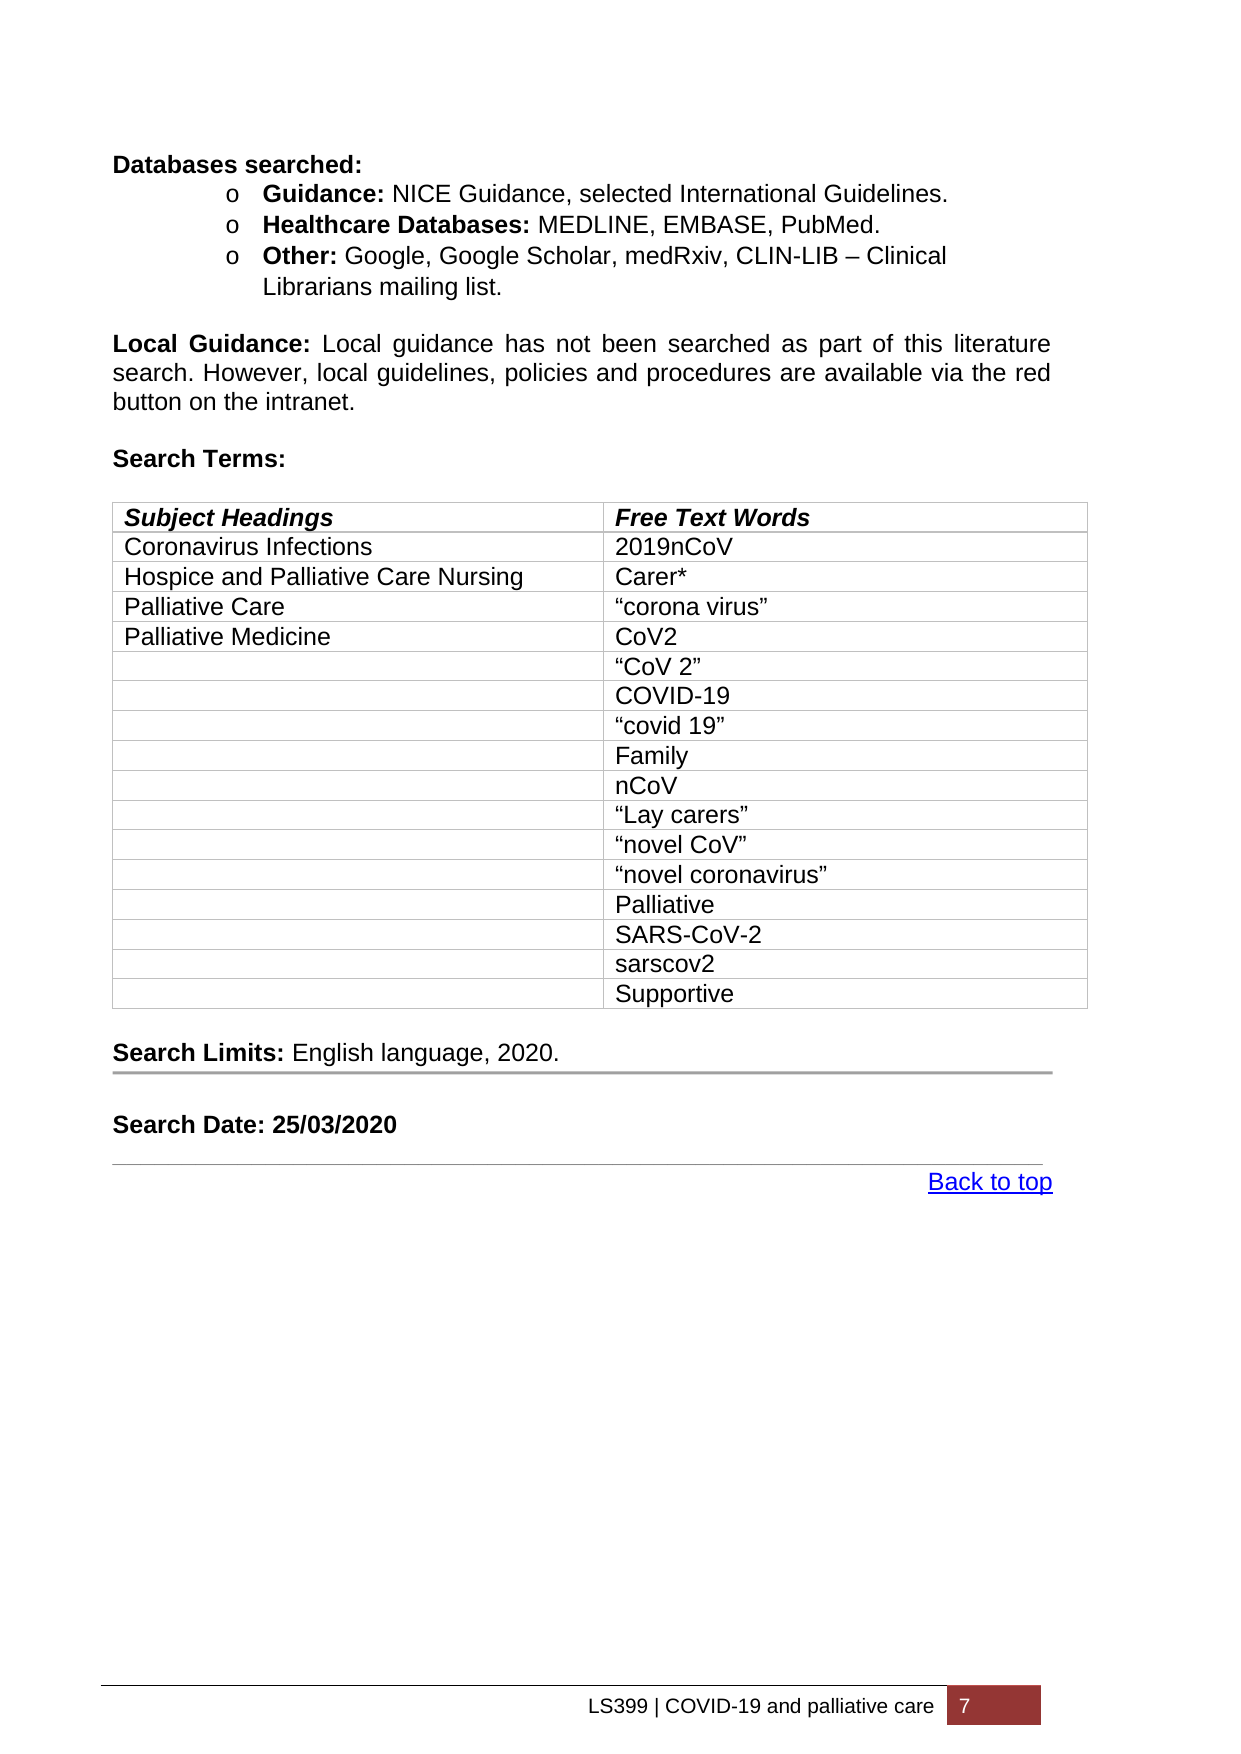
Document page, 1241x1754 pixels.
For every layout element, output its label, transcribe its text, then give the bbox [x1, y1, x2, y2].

table_cell [113, 920, 603, 948]
table_header Free Text Words [604, 503, 1087, 531]
table_cell [113, 890, 603, 919]
table_header Subject Headings [113, 503, 603, 531]
table_cell [113, 801, 603, 829]
text ___________________________________________________________________ [112, 1138, 1053, 1167]
list Healthcare Databases: MEDLINE, EMBASE, PubMed. [225, 210, 1053, 241]
table_cell “novel coronavirus” [604, 860, 1087, 889]
table_cell [113, 771, 603, 799]
table_cell “CoV 2” [604, 652, 1087, 680]
table_cell “corona virus” [604, 592, 1087, 621]
text Search Terms: [112, 444, 1053, 473]
table_cell Palliative Care [113, 592, 603, 621]
text Local Guidance: Local guidance has not been searched as part of this literature search. However, local guidelines, policies and procedures are available via the red button on the intranet. [112, 329, 1053, 415]
table_cell Supportive [604, 979, 1087, 1008]
text Databases searched: [112, 150, 1053, 179]
table_cell “covid 19” [604, 711, 1087, 740]
table_cell Palliative [604, 890, 1087, 919]
table_cell [113, 830, 603, 859]
table_cell SARS-CoV-2 [604, 920, 1087, 948]
list Other: Google, Google Scholar, medRxiv, CLIN-LIB – Clinical Librarians mailing list. [225, 241, 1053, 300]
table_cell Coronavirus Infections [113, 533, 603, 561]
table_cell Hospice and Palliative Care Nursing [113, 562, 603, 591]
table_cell Family [604, 741, 1087, 770]
table_cell [113, 681, 603, 710]
text Back to top [112, 1167, 1053, 1196]
table_cell Carer* [604, 562, 1087, 591]
table_cell [113, 741, 603, 770]
text Search Limits: English language, 2020. [112, 1038, 1053, 1067]
table_cell sarscov2 [604, 950, 1087, 978]
table_cell Palliative Medicine [113, 622, 603, 651]
table_cell “Lay carers” [604, 801, 1087, 829]
table_cell CoV2 [604, 622, 1087, 651]
table_cell [113, 860, 603, 889]
table_cell nCoV [604, 771, 1087, 799]
table_cell [113, 950, 603, 978]
table_cell 2019nCoV [604, 533, 1087, 561]
table_cell [113, 979, 603, 1008]
table_cell [113, 711, 603, 740]
table_cell “novel CoV” [604, 830, 1087, 859]
table_cell [113, 652, 603, 680]
text Search Date: 25/03/2020 [112, 1110, 1053, 1138]
table_cell COVID-19 [604, 681, 1087, 710]
list Guidance: NICE Guidance, selected International Guidelines. [225, 179, 1053, 210]
